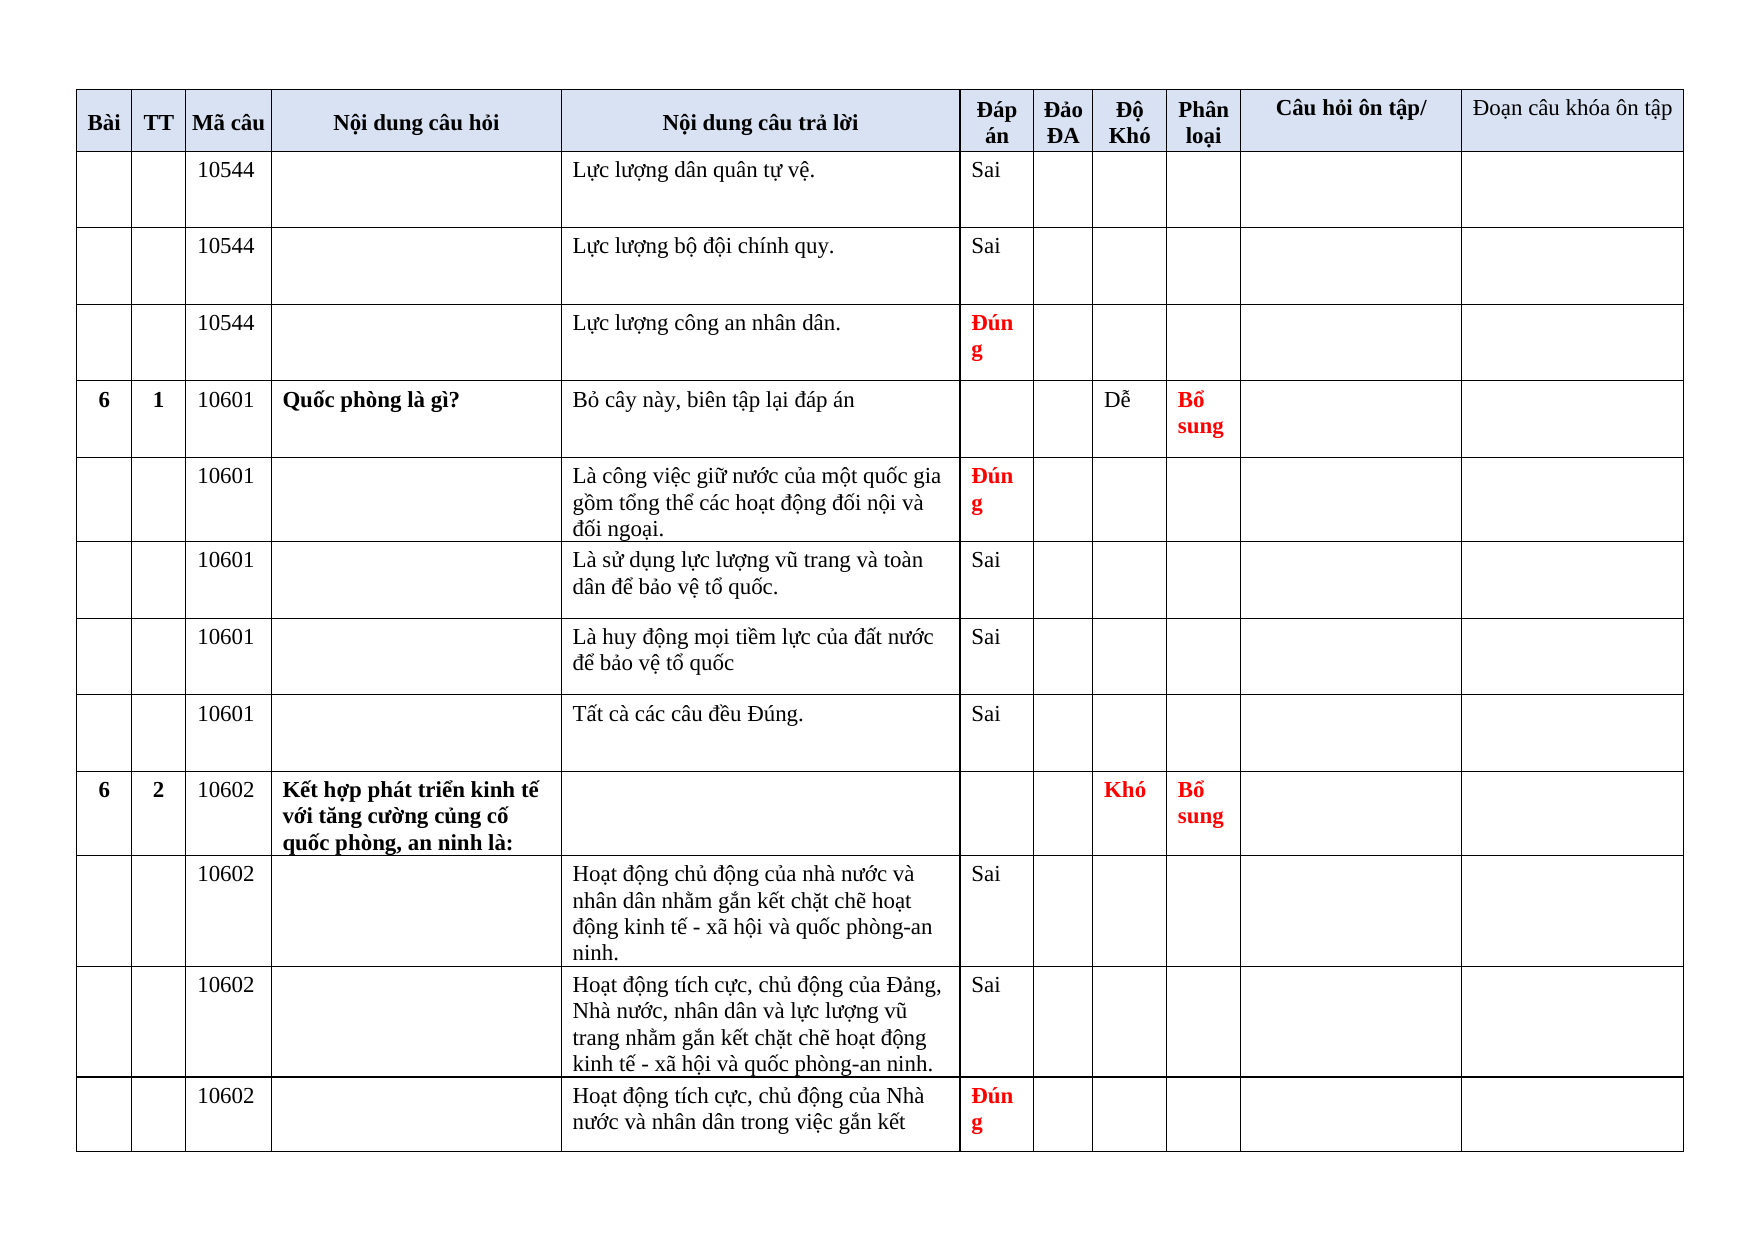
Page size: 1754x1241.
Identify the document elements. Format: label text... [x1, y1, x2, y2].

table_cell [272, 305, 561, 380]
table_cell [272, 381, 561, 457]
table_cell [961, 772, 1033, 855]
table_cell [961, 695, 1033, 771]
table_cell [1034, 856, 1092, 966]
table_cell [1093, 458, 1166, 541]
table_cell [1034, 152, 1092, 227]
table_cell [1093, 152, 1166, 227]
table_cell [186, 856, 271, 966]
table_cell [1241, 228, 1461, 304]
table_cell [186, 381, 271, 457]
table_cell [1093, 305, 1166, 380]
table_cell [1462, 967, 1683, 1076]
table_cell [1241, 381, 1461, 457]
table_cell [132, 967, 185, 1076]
table_header Đáp án [961, 90, 1033, 151]
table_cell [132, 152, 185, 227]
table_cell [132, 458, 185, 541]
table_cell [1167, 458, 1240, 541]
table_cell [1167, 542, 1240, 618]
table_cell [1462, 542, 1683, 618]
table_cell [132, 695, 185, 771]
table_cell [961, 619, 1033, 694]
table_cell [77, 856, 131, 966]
table_header Nội dung câu trả lời [562, 90, 959, 151]
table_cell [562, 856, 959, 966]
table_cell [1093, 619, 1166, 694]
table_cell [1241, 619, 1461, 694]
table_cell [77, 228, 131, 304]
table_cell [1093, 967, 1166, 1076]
table_header TT [132, 90, 185, 151]
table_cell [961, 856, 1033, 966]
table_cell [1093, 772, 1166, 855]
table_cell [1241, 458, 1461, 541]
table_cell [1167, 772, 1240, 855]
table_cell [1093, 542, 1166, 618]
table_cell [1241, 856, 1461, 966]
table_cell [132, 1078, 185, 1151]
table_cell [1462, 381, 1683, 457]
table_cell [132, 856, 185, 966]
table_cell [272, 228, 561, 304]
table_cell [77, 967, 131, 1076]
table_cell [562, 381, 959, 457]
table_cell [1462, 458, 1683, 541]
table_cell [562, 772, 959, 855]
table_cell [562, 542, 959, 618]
table_header Phân loại [1167, 90, 1240, 151]
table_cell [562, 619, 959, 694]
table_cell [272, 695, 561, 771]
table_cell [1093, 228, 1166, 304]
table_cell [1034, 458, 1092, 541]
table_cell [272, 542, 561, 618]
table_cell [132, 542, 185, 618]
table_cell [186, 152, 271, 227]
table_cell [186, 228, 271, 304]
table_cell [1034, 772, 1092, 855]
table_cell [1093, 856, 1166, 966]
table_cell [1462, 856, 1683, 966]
table_header Câu hỏi ôn tập/ [1241, 90, 1461, 151]
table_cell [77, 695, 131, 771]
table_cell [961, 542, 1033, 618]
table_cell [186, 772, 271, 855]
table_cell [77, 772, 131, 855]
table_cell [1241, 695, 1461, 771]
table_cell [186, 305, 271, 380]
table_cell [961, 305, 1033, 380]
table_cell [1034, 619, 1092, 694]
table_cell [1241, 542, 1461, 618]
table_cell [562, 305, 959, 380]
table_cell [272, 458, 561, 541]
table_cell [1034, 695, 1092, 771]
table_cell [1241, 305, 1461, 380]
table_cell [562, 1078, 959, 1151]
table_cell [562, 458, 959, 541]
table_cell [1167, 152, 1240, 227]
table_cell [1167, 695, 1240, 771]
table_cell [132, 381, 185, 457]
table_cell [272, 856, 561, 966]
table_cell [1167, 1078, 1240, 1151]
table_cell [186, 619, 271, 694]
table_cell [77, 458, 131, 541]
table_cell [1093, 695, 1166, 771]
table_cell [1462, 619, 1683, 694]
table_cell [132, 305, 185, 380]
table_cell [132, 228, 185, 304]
table_header Đoạn câu khóa ôn tập [1462, 90, 1683, 151]
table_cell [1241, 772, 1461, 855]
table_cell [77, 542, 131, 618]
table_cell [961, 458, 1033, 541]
table_header Bài [77, 90, 131, 151]
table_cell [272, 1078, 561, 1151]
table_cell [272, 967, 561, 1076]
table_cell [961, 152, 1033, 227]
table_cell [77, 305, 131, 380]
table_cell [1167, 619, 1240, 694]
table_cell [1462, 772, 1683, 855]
table_header Mã câu [186, 90, 271, 151]
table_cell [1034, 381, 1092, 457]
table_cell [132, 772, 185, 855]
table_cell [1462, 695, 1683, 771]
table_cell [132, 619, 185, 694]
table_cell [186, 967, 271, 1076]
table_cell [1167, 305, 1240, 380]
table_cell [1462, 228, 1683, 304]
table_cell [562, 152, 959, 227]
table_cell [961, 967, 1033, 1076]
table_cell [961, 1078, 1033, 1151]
table_header Đảo ĐA [1034, 90, 1092, 151]
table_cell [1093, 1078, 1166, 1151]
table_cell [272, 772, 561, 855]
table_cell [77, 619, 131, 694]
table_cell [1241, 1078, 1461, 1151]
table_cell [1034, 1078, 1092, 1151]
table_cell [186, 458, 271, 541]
table_header Độ Khó [1093, 90, 1166, 151]
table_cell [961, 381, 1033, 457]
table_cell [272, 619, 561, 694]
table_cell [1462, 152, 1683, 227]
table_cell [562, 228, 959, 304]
table_header Nội dung câu hỏi [272, 90, 561, 151]
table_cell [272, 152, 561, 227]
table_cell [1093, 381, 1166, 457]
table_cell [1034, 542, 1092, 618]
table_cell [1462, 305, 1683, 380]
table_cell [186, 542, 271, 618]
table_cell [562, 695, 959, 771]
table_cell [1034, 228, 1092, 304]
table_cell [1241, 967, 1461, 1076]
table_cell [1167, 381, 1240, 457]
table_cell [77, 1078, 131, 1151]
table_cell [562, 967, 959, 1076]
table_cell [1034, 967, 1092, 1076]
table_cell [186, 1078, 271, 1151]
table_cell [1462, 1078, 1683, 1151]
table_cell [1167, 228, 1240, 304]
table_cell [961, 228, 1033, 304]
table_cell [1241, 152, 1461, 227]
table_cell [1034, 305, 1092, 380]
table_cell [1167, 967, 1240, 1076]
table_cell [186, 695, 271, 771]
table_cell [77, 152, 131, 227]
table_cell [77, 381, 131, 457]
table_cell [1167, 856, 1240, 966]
